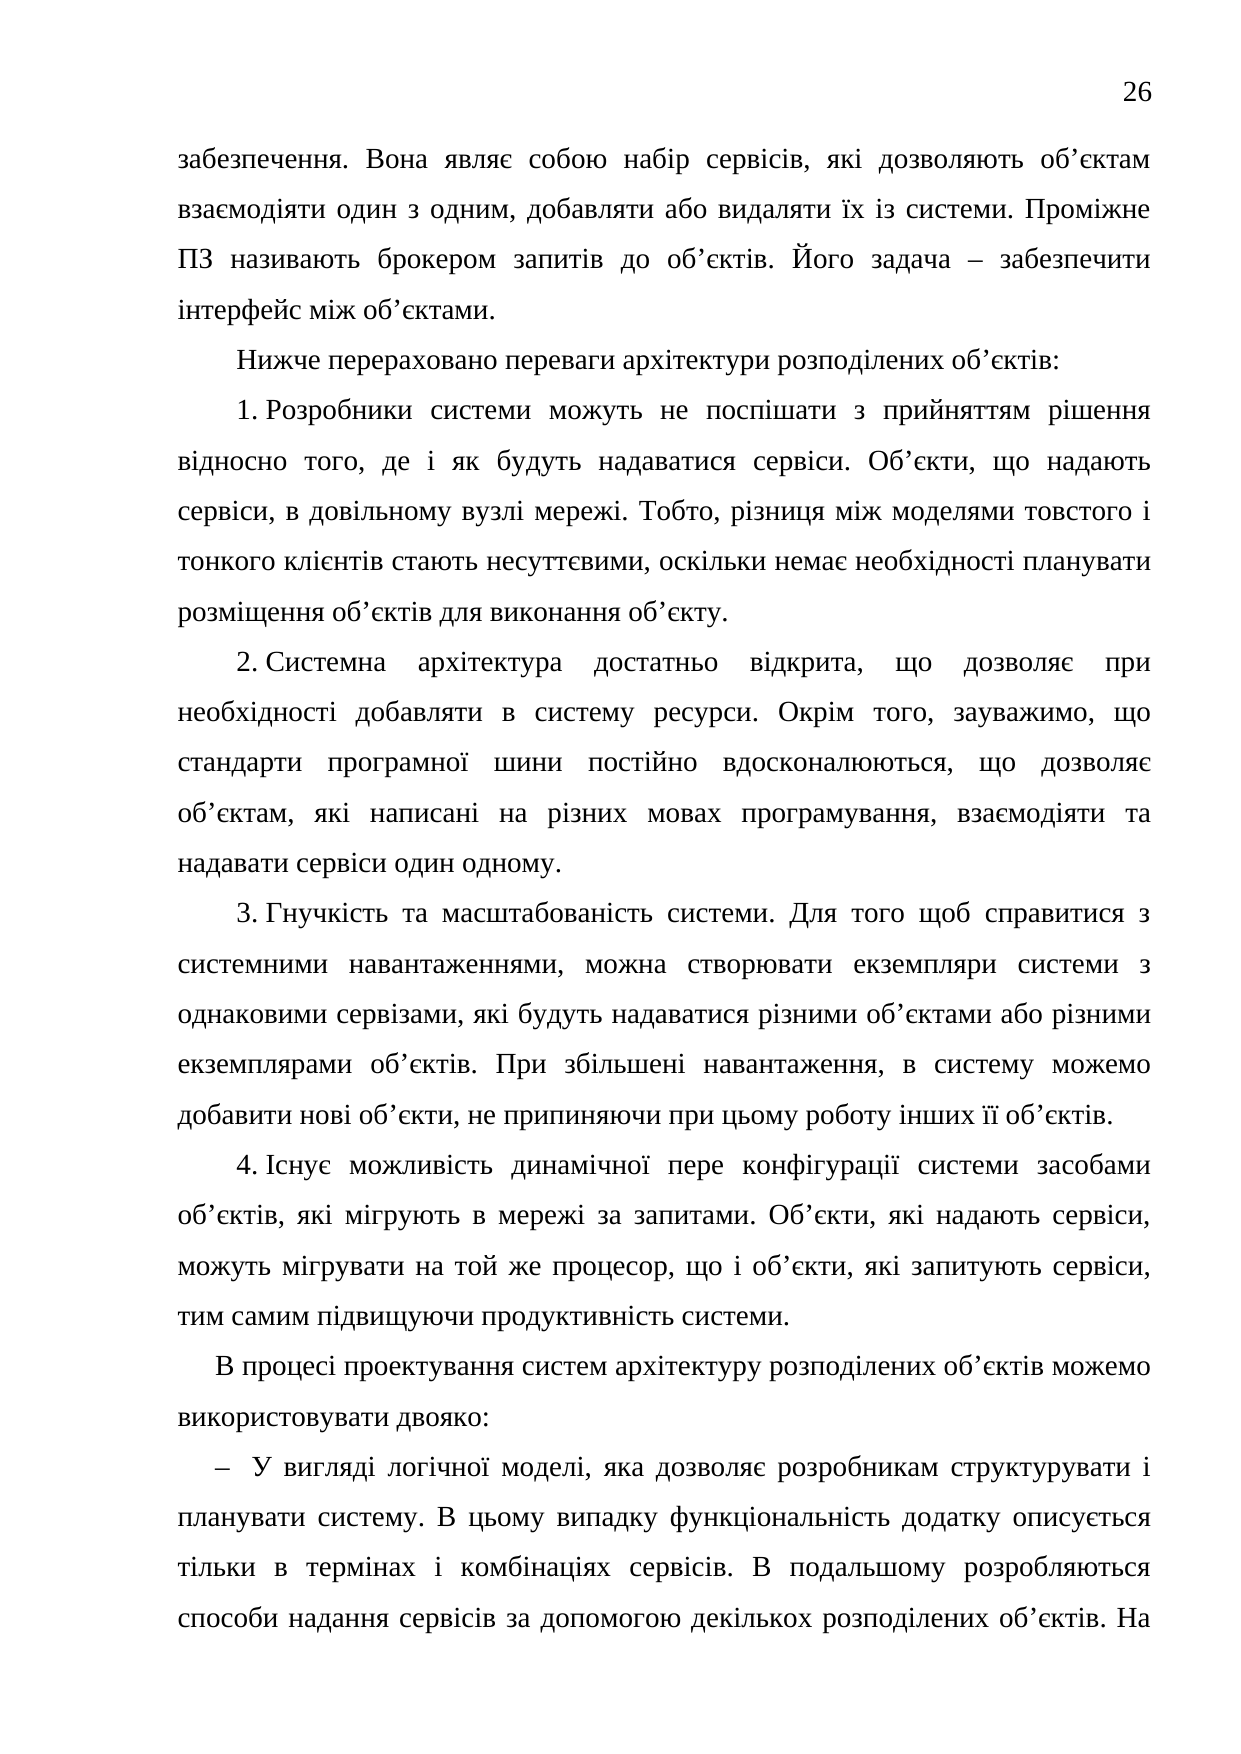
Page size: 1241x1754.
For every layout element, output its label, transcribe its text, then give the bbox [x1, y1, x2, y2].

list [177, 1449, 1152, 1633]
list Існує можливість динамічної пере конфігурації системи засобами об’єктів, які мігрують в мережі за запитами. Об’єкти, які надають сервіси, можуть мігрувати на той же процесор, що і об’єкти, які запитують сервіси, тим самим підвищуючи продуктивність системи. [177, 1147, 1152, 1332]
text Нижче перераховано переваги архітектури розподілених об’єктів: [177, 342, 1152, 376]
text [177, 141, 1152, 325]
list Розробники системи можуть не поспішати з прийняттям рішення відносно того, де і як будуть надаватися сервіси. Об’єкти, що надають сервіси, в довільному вузлі мережі. Тобто, різниця між моделями товстого і тонкого кліє­нтів стають несуттєвими, оскільки немає необхідності планувати розміщен­ня об’єктів для виконання об’єкту. [177, 392, 1152, 627]
list Системна архітектура достатньо відкрита, що дозволяє при необхідності добавляти в систему ресурси. Окрім того, зауважимо, що стандарти програмної шини постійно вдосконалюються, що дозволяє об’єктам, які написані на різних мовах програмування, взаємодіяти та надавати сервіси один одному. [177, 644, 1152, 879]
list Гнучкість та масштабованість системи. Для того щоб справитися з системними навантаженнями, можна створювати екземпляри системи з однаковими сервізами, які будуть надаватися різними об’єктами або різними екземплярами об’єктів. При збільшені навантаження, в систему можемо добавити нові об’єкти, не припиняючи при цьому роботу інших її об’єктів. [177, 896, 1152, 1130]
text В процесі проектування систем архітектуру розподілених об’єктів можемо використовувати двояко: [177, 1348, 1152, 1432]
